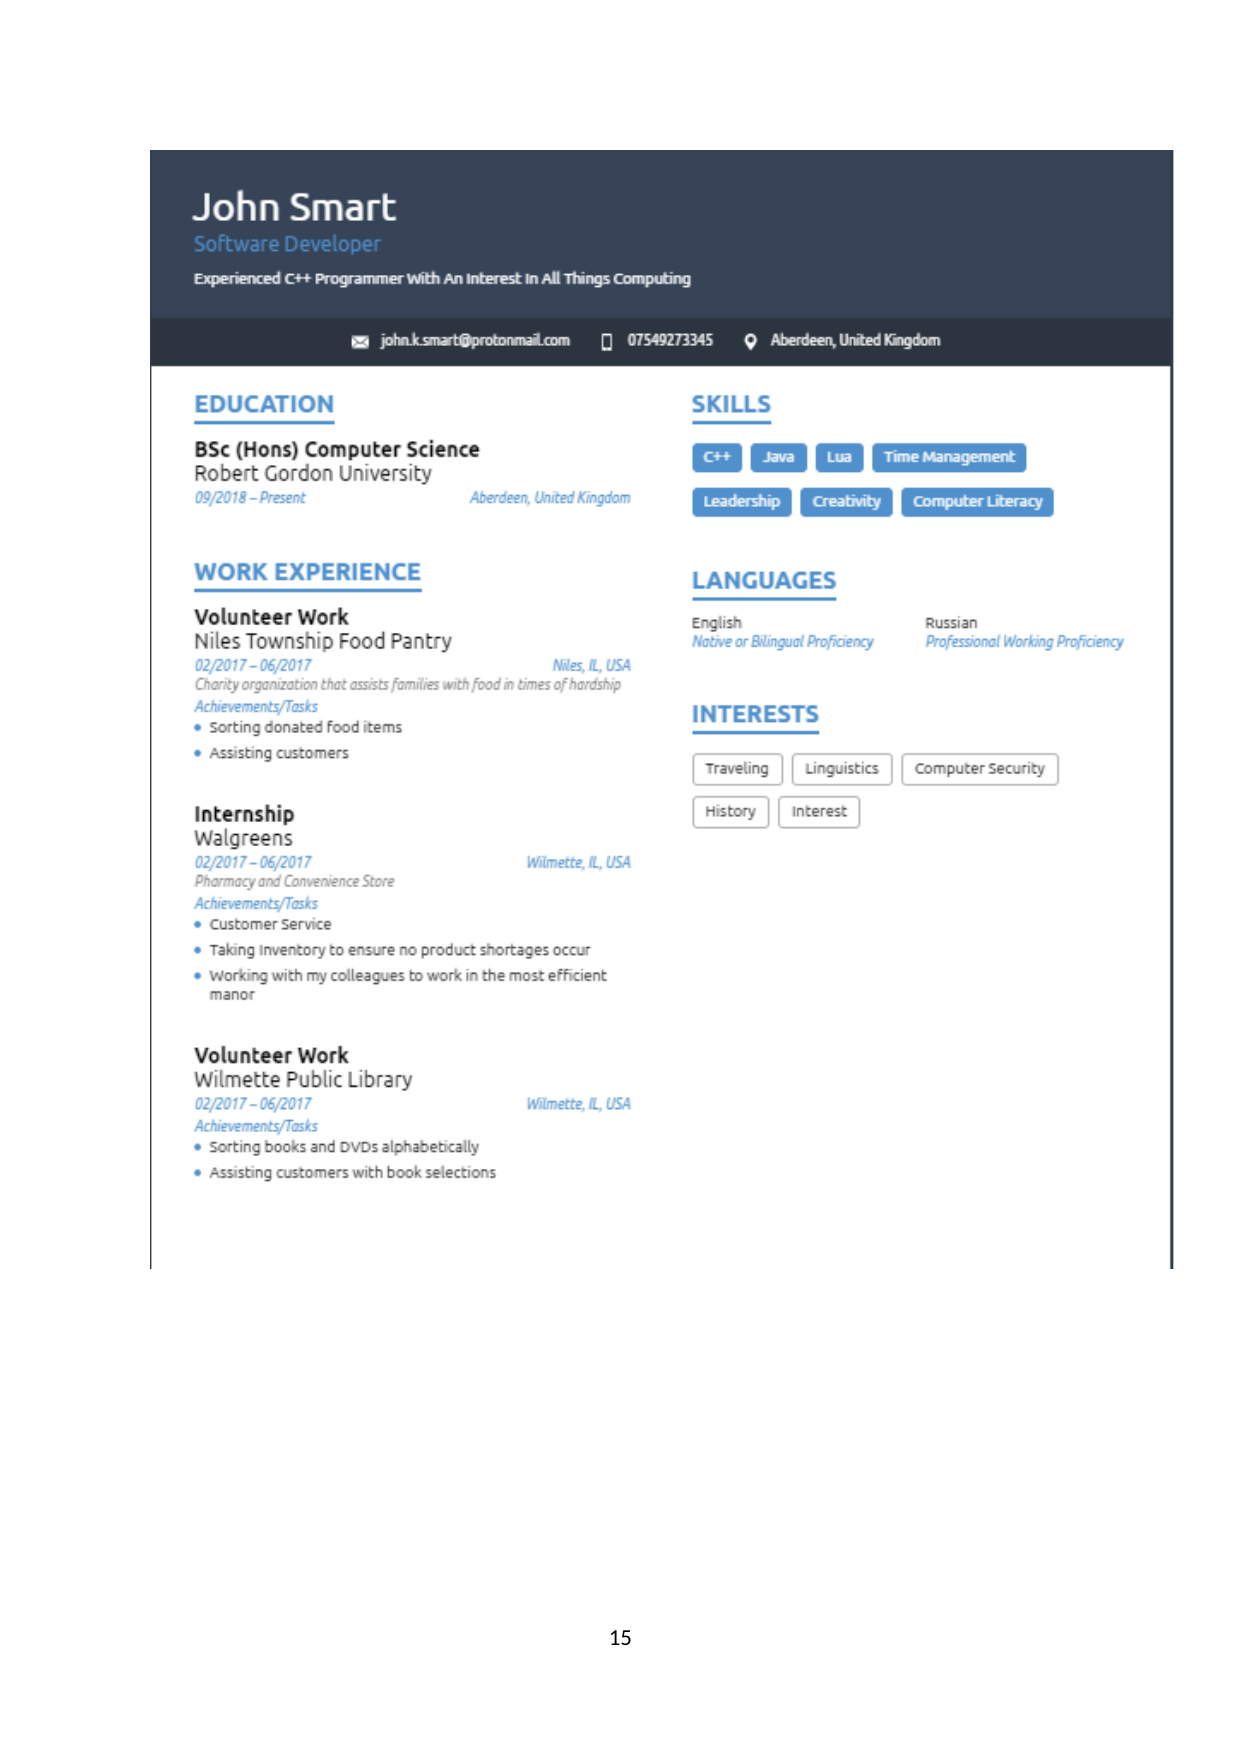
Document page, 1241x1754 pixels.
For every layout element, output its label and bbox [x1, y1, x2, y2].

picture [150, 150, 1174, 1269]
